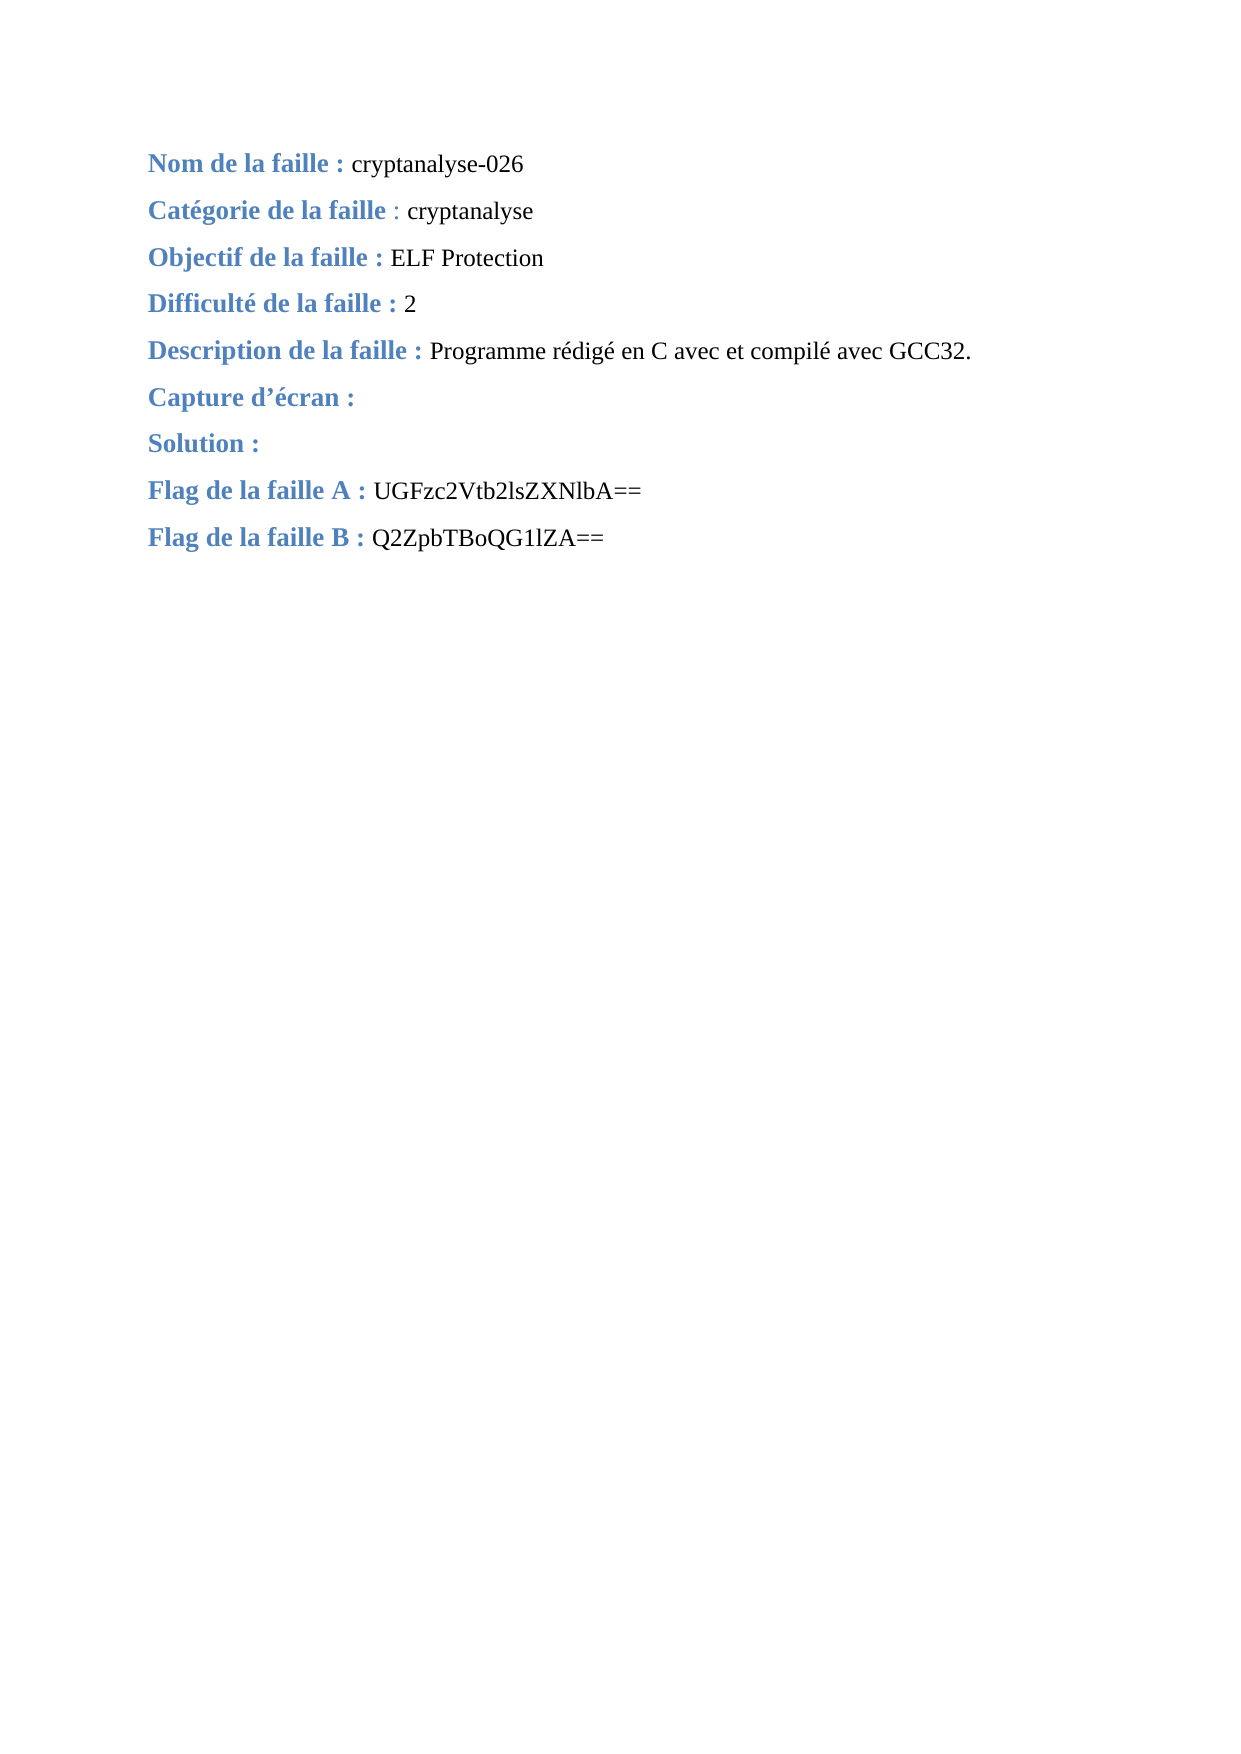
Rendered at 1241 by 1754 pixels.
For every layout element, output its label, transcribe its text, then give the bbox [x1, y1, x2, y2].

text Nom de la faille : cryptanalyse-026 Catégorie de la faille : cryptanalyse Objectif de la faille : ELF Protection Difficulté de la faille : 2 Description de la faille : Programme rédigé en C avec et compilé avec GCC32. Capture d’écran : Solution : Flag de la faille A : UGFzc2Vtb2lsZXNlbA== Flag de la faille B : Q2ZpbTBoQG1lZA== [148, 148, 1093, 637]
